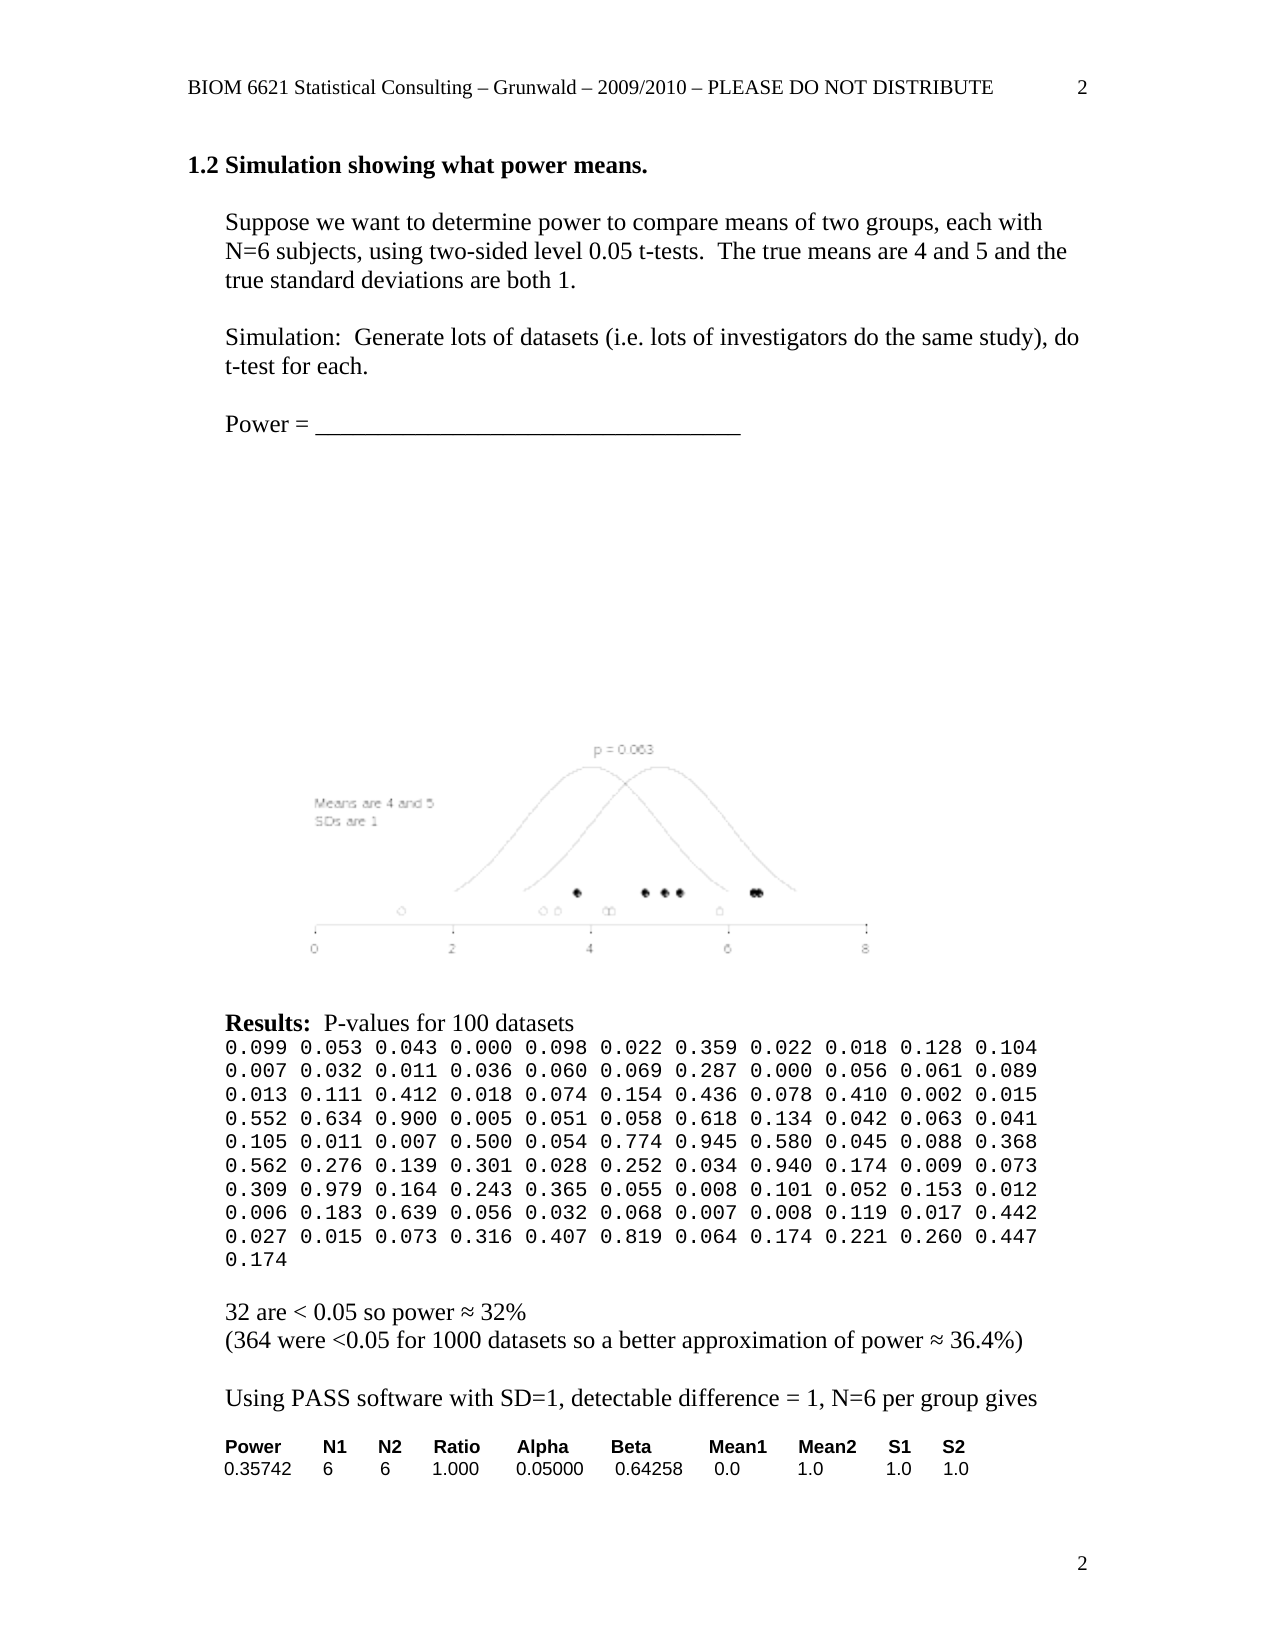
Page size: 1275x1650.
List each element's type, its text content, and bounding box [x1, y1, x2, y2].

text 32 are < 0.05 so power ≈ 32% [225, 1297, 1087, 1326]
text Simulation: Generate lots of datasets (i.e. lots of investigators do the same study), do t-test for each. [225, 322, 1087, 380]
text Using PASS software with SD=1, detectable difference = 1, N=6 per group gives [225, 1383, 1087, 1412]
text Results: P-values for 100 datasets [225, 1008, 1087, 1037]
text 0.099 0.053 0.043 0.000 0.098 0.022 0.359 0.022 0.018 0.128 0.104 0.007 0.032 0.011 0.036 0.060 0.069 0.287 0.000 0.056 0.061 0.089 0.013 0.111 0.412 0.018 0.074 0.154 0.436 0.078 0.410 0.002 0.015 0.552 0.634 0.900 0.005 0.051 0.058 0.618 0.134 0.042 0.063 0.041 0.105 0.011 0.007 0.500 0.054 0.774 0.945 0.580 0.045 0.088 0.368 0.562 0.276 0.139 0.301 0.028 0.252 0.034 0.940 0.174 0.009 0.073 0.309 0.979 0.164 0.243 0.365 0.055 0.008 0.101 0.052 0.153 0.012 0.006 0.183 0.639 0.056 0.032 0.068 0.007 0.008 0.119 0.017 0.442 0.027 0.015 0.073 0.316 0.407 0.819 0.064 0.174 0.221 0.260 0.447 0.174 [225, 1037, 1087, 1273]
text (364 were <0.05 for 1000 datasets so a better approximation of power ≈ 36.4%) [225, 1326, 1163, 1354]
text Power N1 N2 Ratio Alpha Beta Mean1 Mean2 S1 S2 [225, 1436, 1163, 1457]
list Simulation showing what power means. [187, 150, 1087, 179]
text Power = __________________________________ [225, 409, 1087, 437]
text Suppose we want to determine power to compare means of two groups, each with N=6 subjects, using two-sided level 0.05 t-tests. The true means are 4 and 5 and the true standard deviations are both 1. [225, 207, 1087, 294]
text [187, 1457, 1163, 1479]
